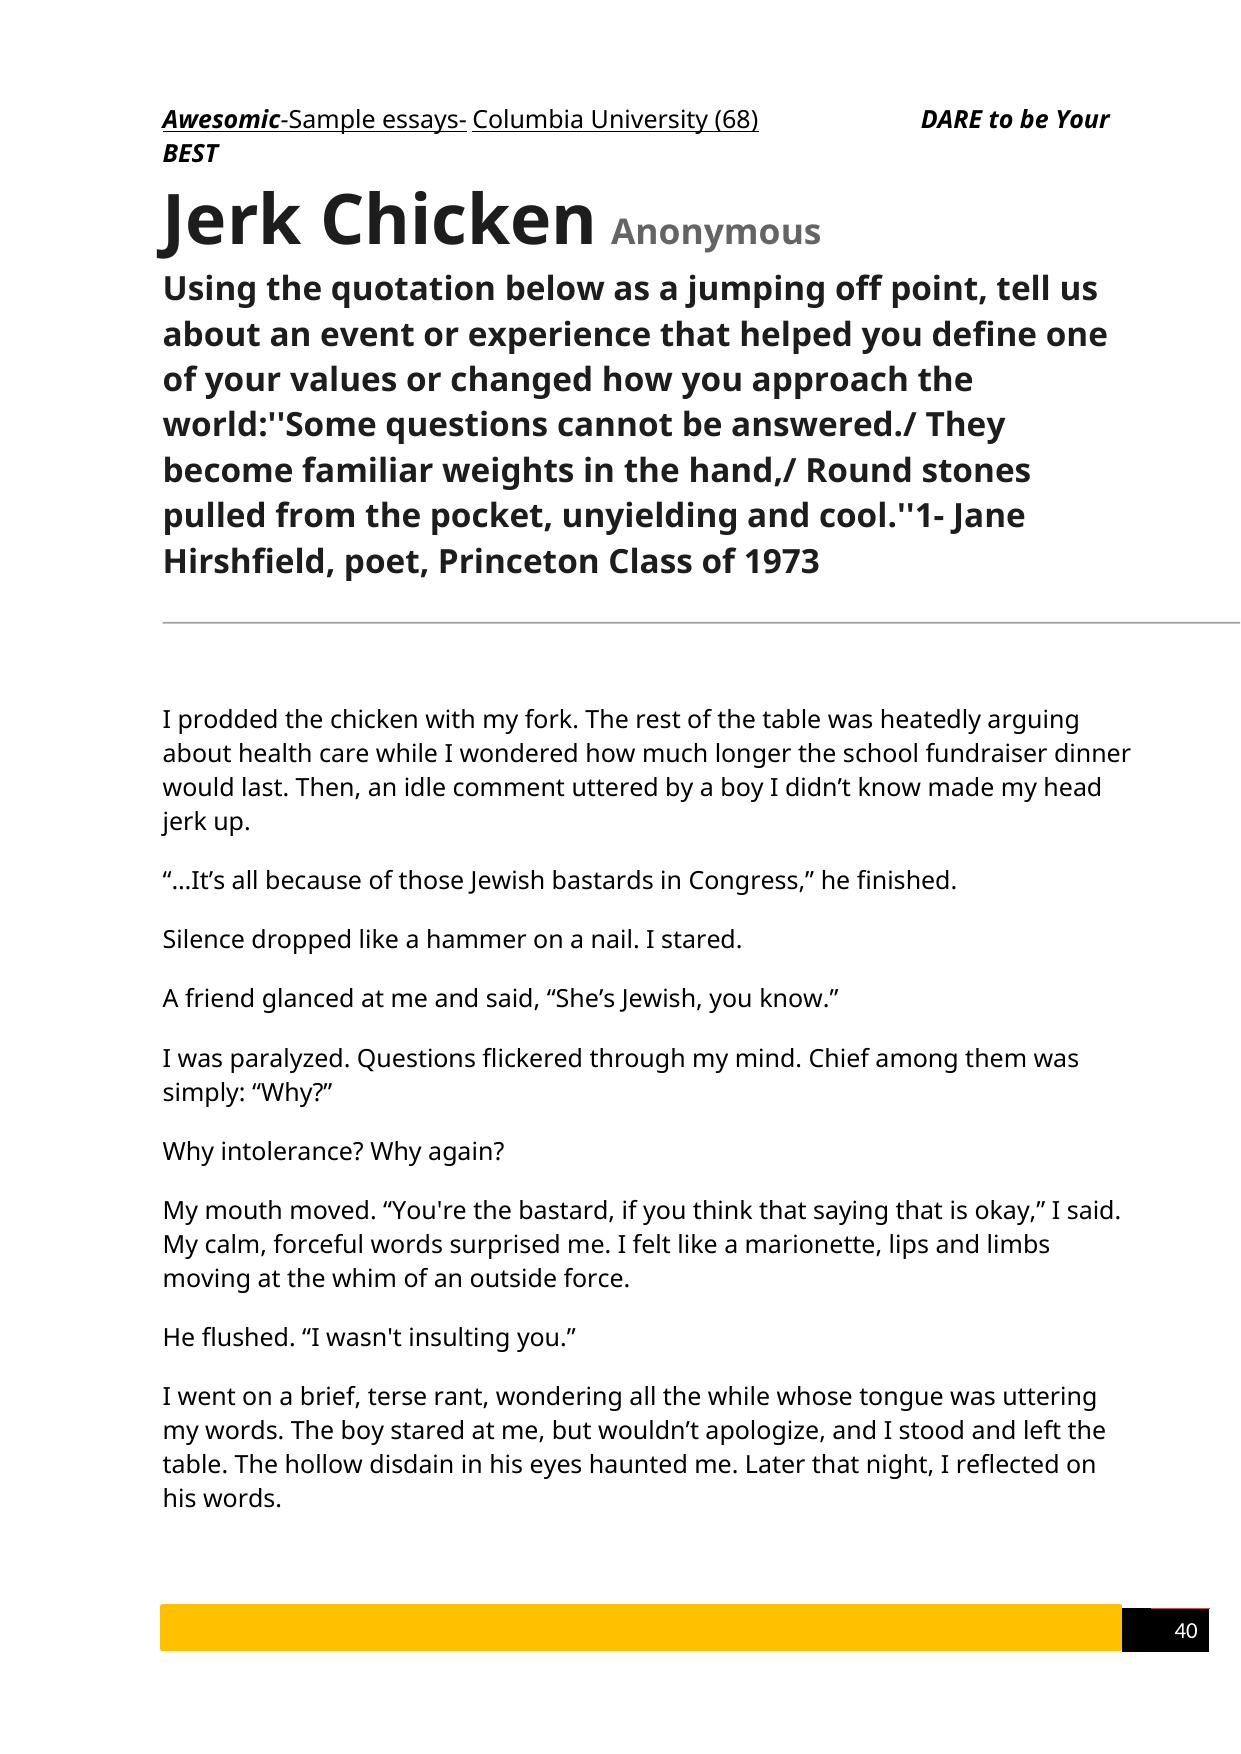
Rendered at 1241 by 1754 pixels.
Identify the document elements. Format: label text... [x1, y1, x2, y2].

text My mouth moved. “You're the bastard, if you think that saying that is okay,” I said. My calm, forceful words surprised me. I felt like a marionette, lips and limbs moving at the whim of an outside force. [162, 1192, 1137, 1294]
text A friend glanced at me and said, “She’s Jewish, you know.” [162, 981, 1137, 1015]
text He flushed. “I wasn't insulting you.” [162, 1319, 1137, 1354]
text I was paralyzed. Questions flickered through my mind. Chief among them was simply: “Why?” [162, 1040, 1137, 1108]
text I went on a brief, terse rant, wondering all the while whose tongue was uttering my words. The boy stared at me, but wouldn’t apologize, and I stood and left the table. The hollow disdain in his eyes haunted me. Later that night, I reflected on his words. [162, 1379, 1137, 1515]
text Why intolerance? Why again? [162, 1133, 1137, 1167]
text “…It’s all because of those Jewish bastards in Congress,” he finished. [162, 863, 1137, 897]
text Jerk Chicken Anonymous [162, 170, 1137, 265]
text Silence dropped like a hammer on a nail. I stared. [162, 922, 1137, 956]
text I prodded the chicken with my fork. The rest of the table was heatedly arguing about health care while I wondered how much longer the school fundraiser dinner would last. Then, an idle comment uttered by a boy I didn’t know made my head jerk up. [162, 702, 1137, 838]
text Using the quotation below as a jumping off point, tell us about an event or experience that helped you define one of your values or changed how you approach the world:''Some questions cannot be answered./ They become familiar weights in the hand,/ Round stones pulled from the pocket, unyielding and cool.''1- Jane Hirshfield, poet, Princeton Class of 1973 [162, 265, 1137, 583]
